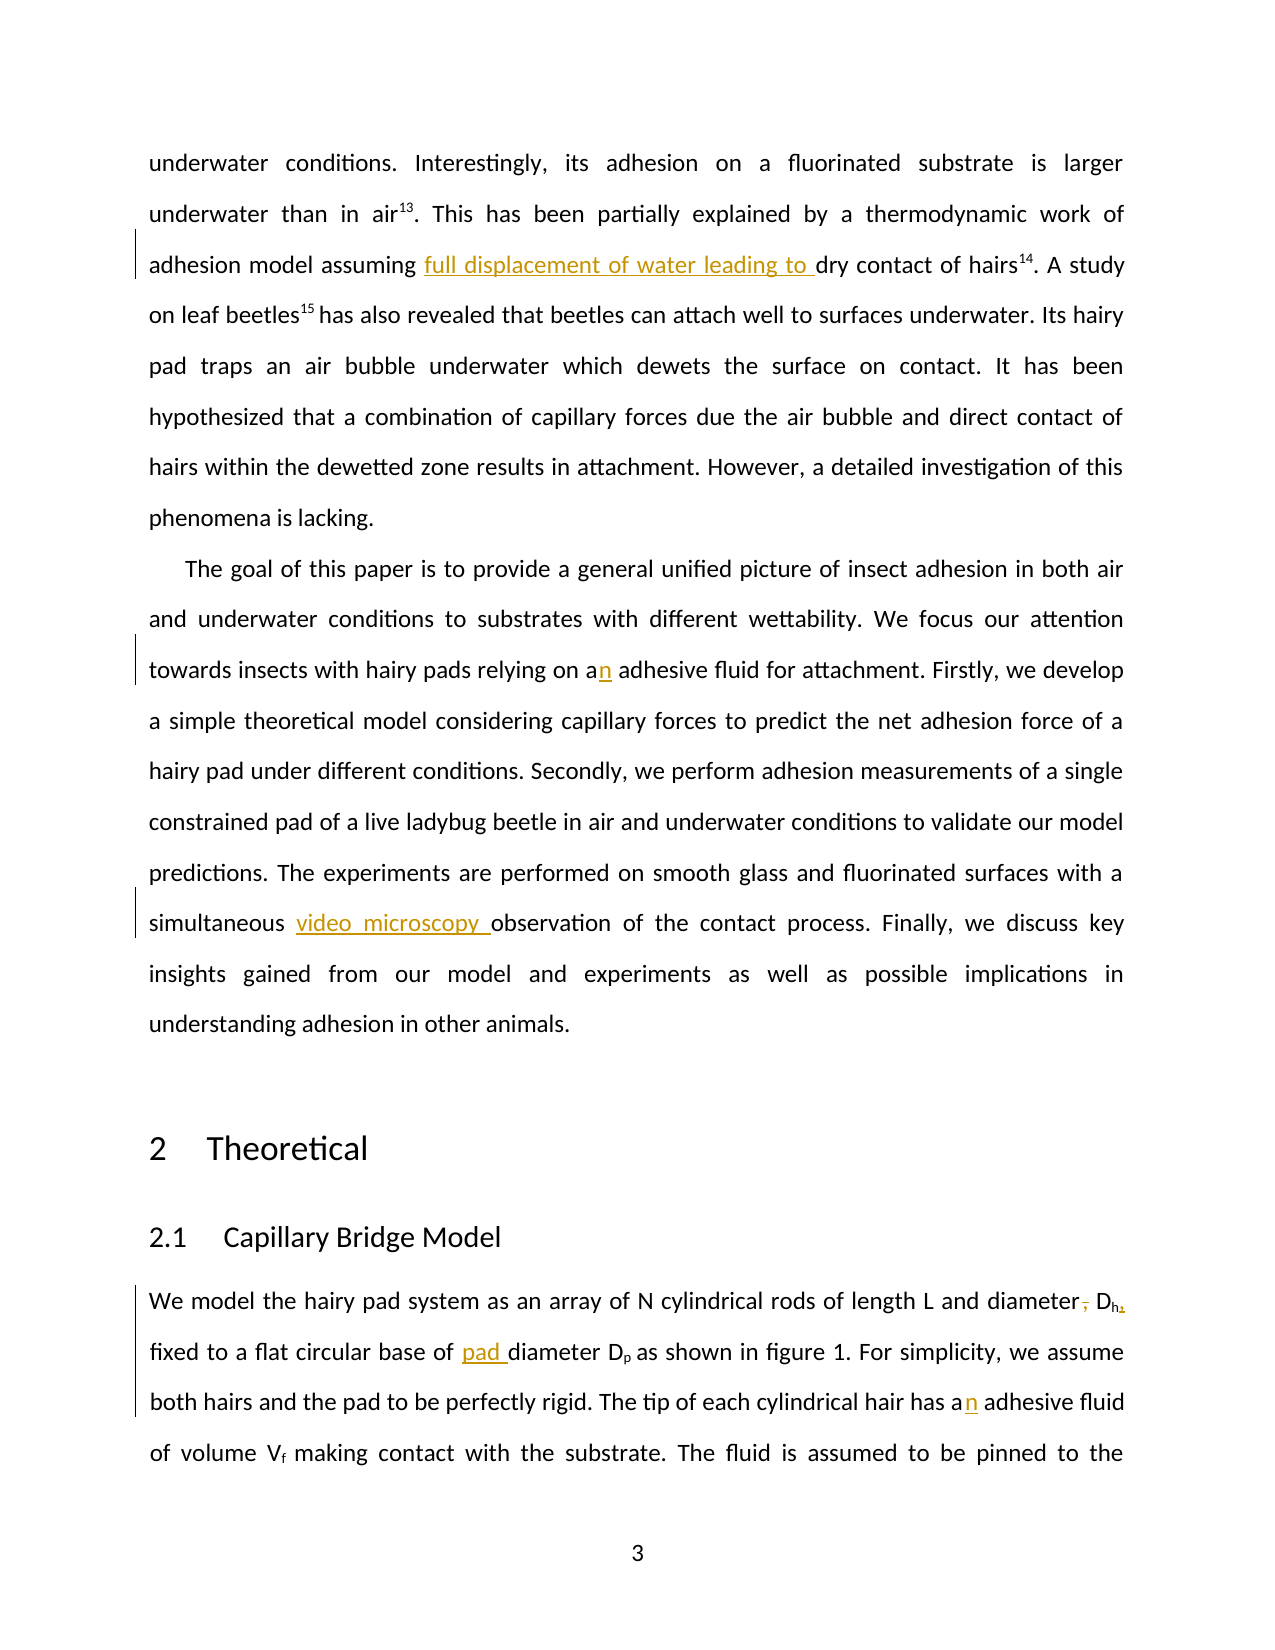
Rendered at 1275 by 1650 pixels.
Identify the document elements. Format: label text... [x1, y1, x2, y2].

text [148, 148, 1125, 532]
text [148, 1285, 1125, 1468]
subtitle Theoretical [148, 1126, 1125, 1169]
subtitle Capillary Bridge Model [148, 1218, 1125, 1254]
text The goal of this paper is to provide a general unified picture of insect adhesion in both air and underwater conditions to substrates with different wettability. We focus our attention towards insects with hairy pads relying on a adhesive fluid for attachment. Firstly, we develop a simple theoretical model considering capillary forces to predict the net adhesion force of a hairy pad under different conditions. Secondly, we perform adhesion measurements of a single constrained pad of a live ladybug beetle in air and underwater conditions to validate our model predictions. The experiments are performed on smooth glass and fluorinated surfaces with a simultaneous observation of the contact process. Finally, we discuss key insights gained from our model and experiments as well as possible implications in understanding adhesion in other animals. [148, 553, 1125, 1039]
